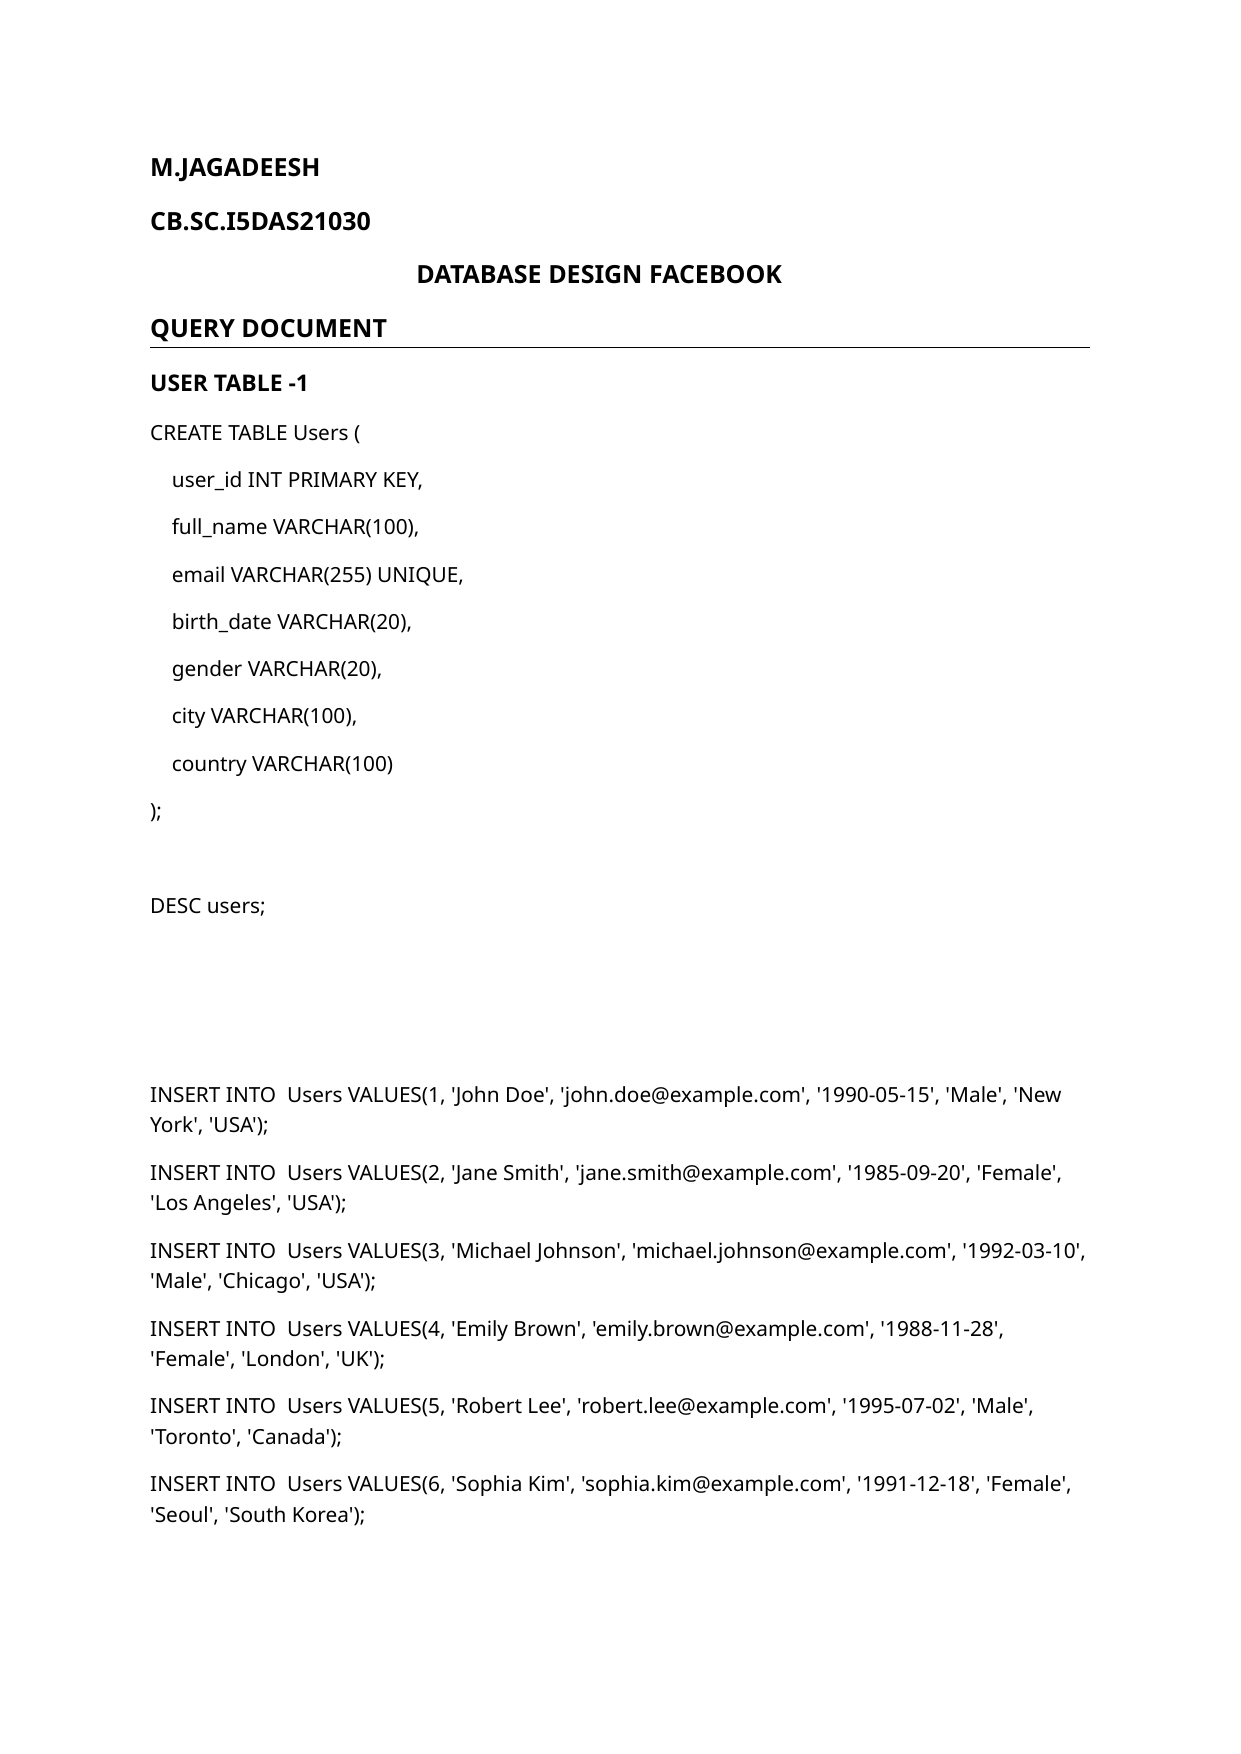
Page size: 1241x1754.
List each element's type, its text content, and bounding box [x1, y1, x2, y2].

text INSERT INTO Users VALUES(4, 'Emily Brown', 'emily.brown@example.com', '1988-11-28', 'Female', 'London', 'UK'); [150, 1314, 1090, 1373]
text CB.SC.I5DAS21030 [150, 203, 1090, 237]
text ); [150, 796, 1090, 824]
text email VARCHAR(255) UNIQUE, [150, 560, 1090, 588]
text INSERT INTO Users VALUES(3, 'Michael Johnson', 'michael.johnson@example.com', '1992-03-10', 'Male', 'Chicago', 'USA'); [150, 1236, 1090, 1295]
text INSERT INTO Users VALUES(5, 'Robert Lee', 'robert.lee@example.com', '1995-07-02', 'Male', 'Toronto', 'Canada'); [150, 1392, 1090, 1451]
text gender VARCHAR(20), [150, 654, 1090, 683]
text DESC users; [150, 891, 1090, 919]
text full_name VARCHAR(100), [150, 512, 1090, 541]
text M.JAGADEESH [150, 150, 1090, 184]
text INSERT INTO Users VALUES(2, 'Jane Smith', 'jane.smith@example.com', '1985-09-20', 'Female', 'Los Angeles', 'USA'); [150, 1158, 1090, 1217]
text CREATE TABLE Users ( [150, 418, 1090, 446]
text user_id INT PRIMARY KEY, [150, 465, 1090, 493]
text country VARCHAR(100) [150, 749, 1090, 777]
text birth_date VARCHAR(20), [150, 607, 1090, 635]
text USER TABLE -1 [150, 367, 1090, 399]
text QUERY DOCUMENT [150, 310, 1090, 347]
text INSERT INTO Users VALUES(1, 'John Doe', 'john.doe@example.com', '1990-05-15', 'Male', 'New York', 'USA'); [150, 1080, 1090, 1139]
text DATABASE DESIGN FACEBOOK [150, 257, 1090, 291]
text INSERT INTO Users VALUES(6, 'Sophia Kim', 'sophia.kim@example.com', '1991-12-18', 'Female', 'Seoul', 'South Korea'); [150, 1469, 1090, 1528]
text city VARCHAR(100), [150, 702, 1090, 730]
